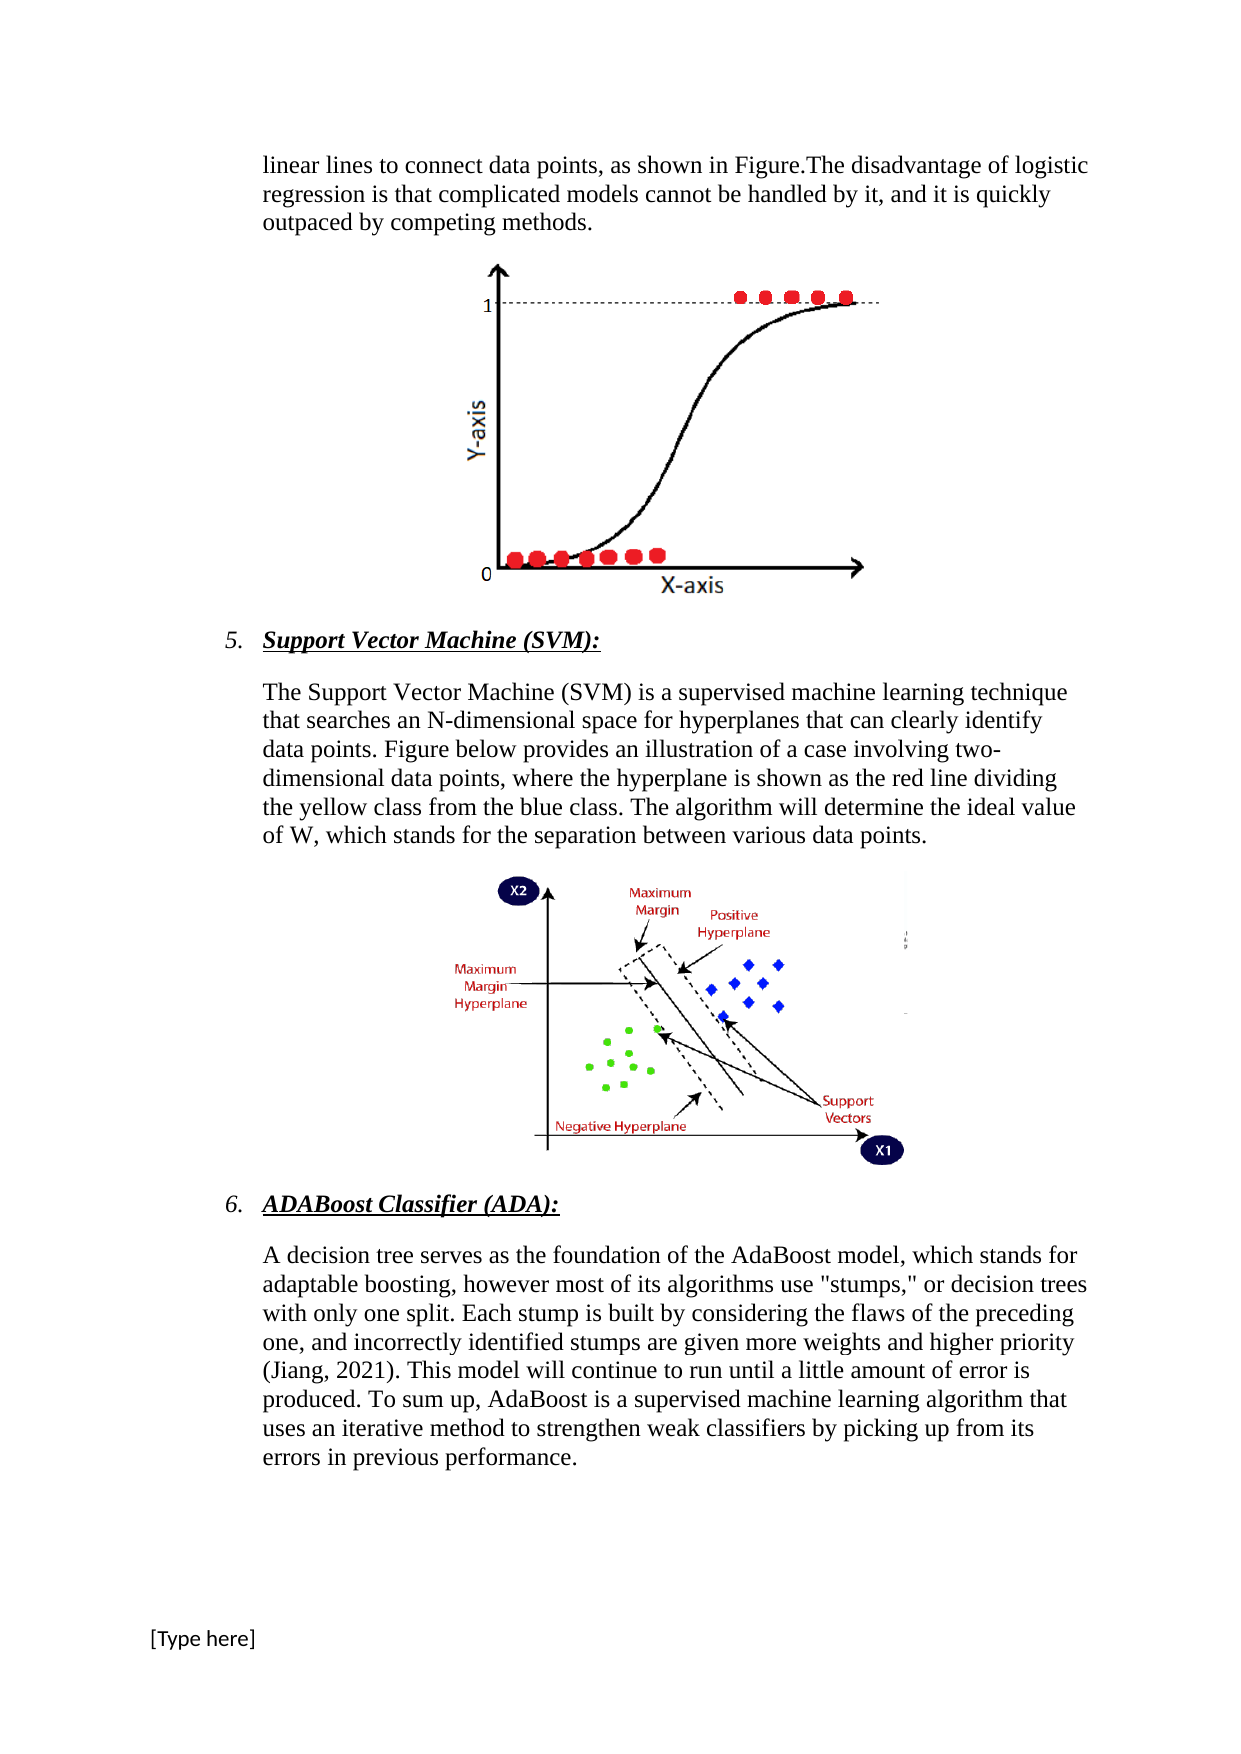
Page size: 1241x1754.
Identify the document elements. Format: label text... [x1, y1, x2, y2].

text A decision tree serves as the foundation of the AdaBoost model, which stands for adaptable boosting, however most of its algorithms use "stumps," or decision trees with only one split. Each stump is built by considering the flaws of the preceding one, and incorrectly identified stumps are given more weights and higher priority (Jiang, 2021). This model will continue to run until a little amount of error is produced. To sum up, AdaBoost is a supervised machine learning algorithm that uses an iterative method to strengthen weak classifiers by picking up from its errors in previous performance. [578, 1240, 1090, 1470]
text The Support Vector Machine (SVM) is a supervised machine learning technique that searches an N-dimensional space for hyperplanes that can clearly identify data points. Figure below provides an illustration of a case involving two-dimensional data points, where the hyperplane is shown as the red line dividing the yellow class from the blue class. The algorithm will determine the ideal value of W, which stands for the separation between various data points. [928, 677, 1090, 849]
picture [460, 258, 892, 603]
picture [445, 871, 908, 1167]
list Support Vector Machine (SVM): [225, 626, 1090, 654]
list ADABoost Classifier (ADA): [225, 1189, 1090, 1218]
